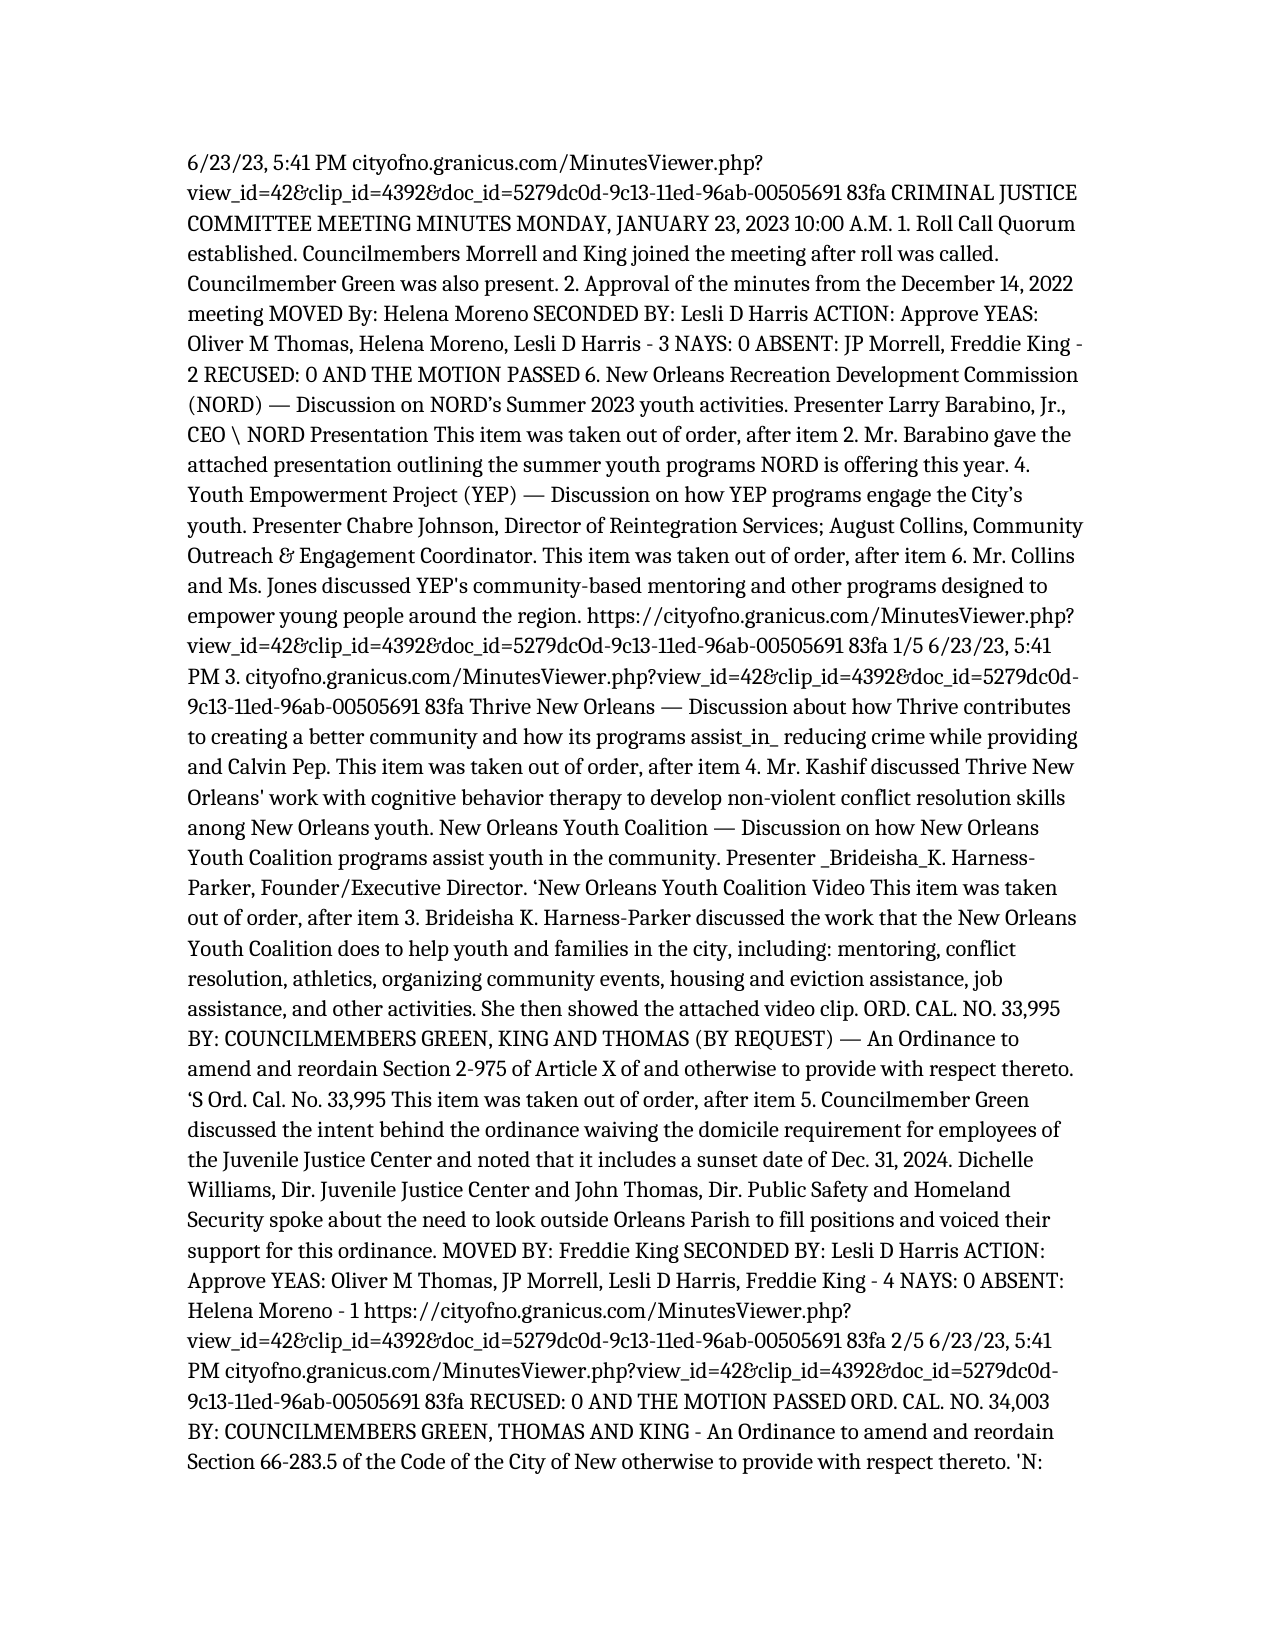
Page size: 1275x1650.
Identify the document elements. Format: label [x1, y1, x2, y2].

text [187, 150, 1087, 1475]
